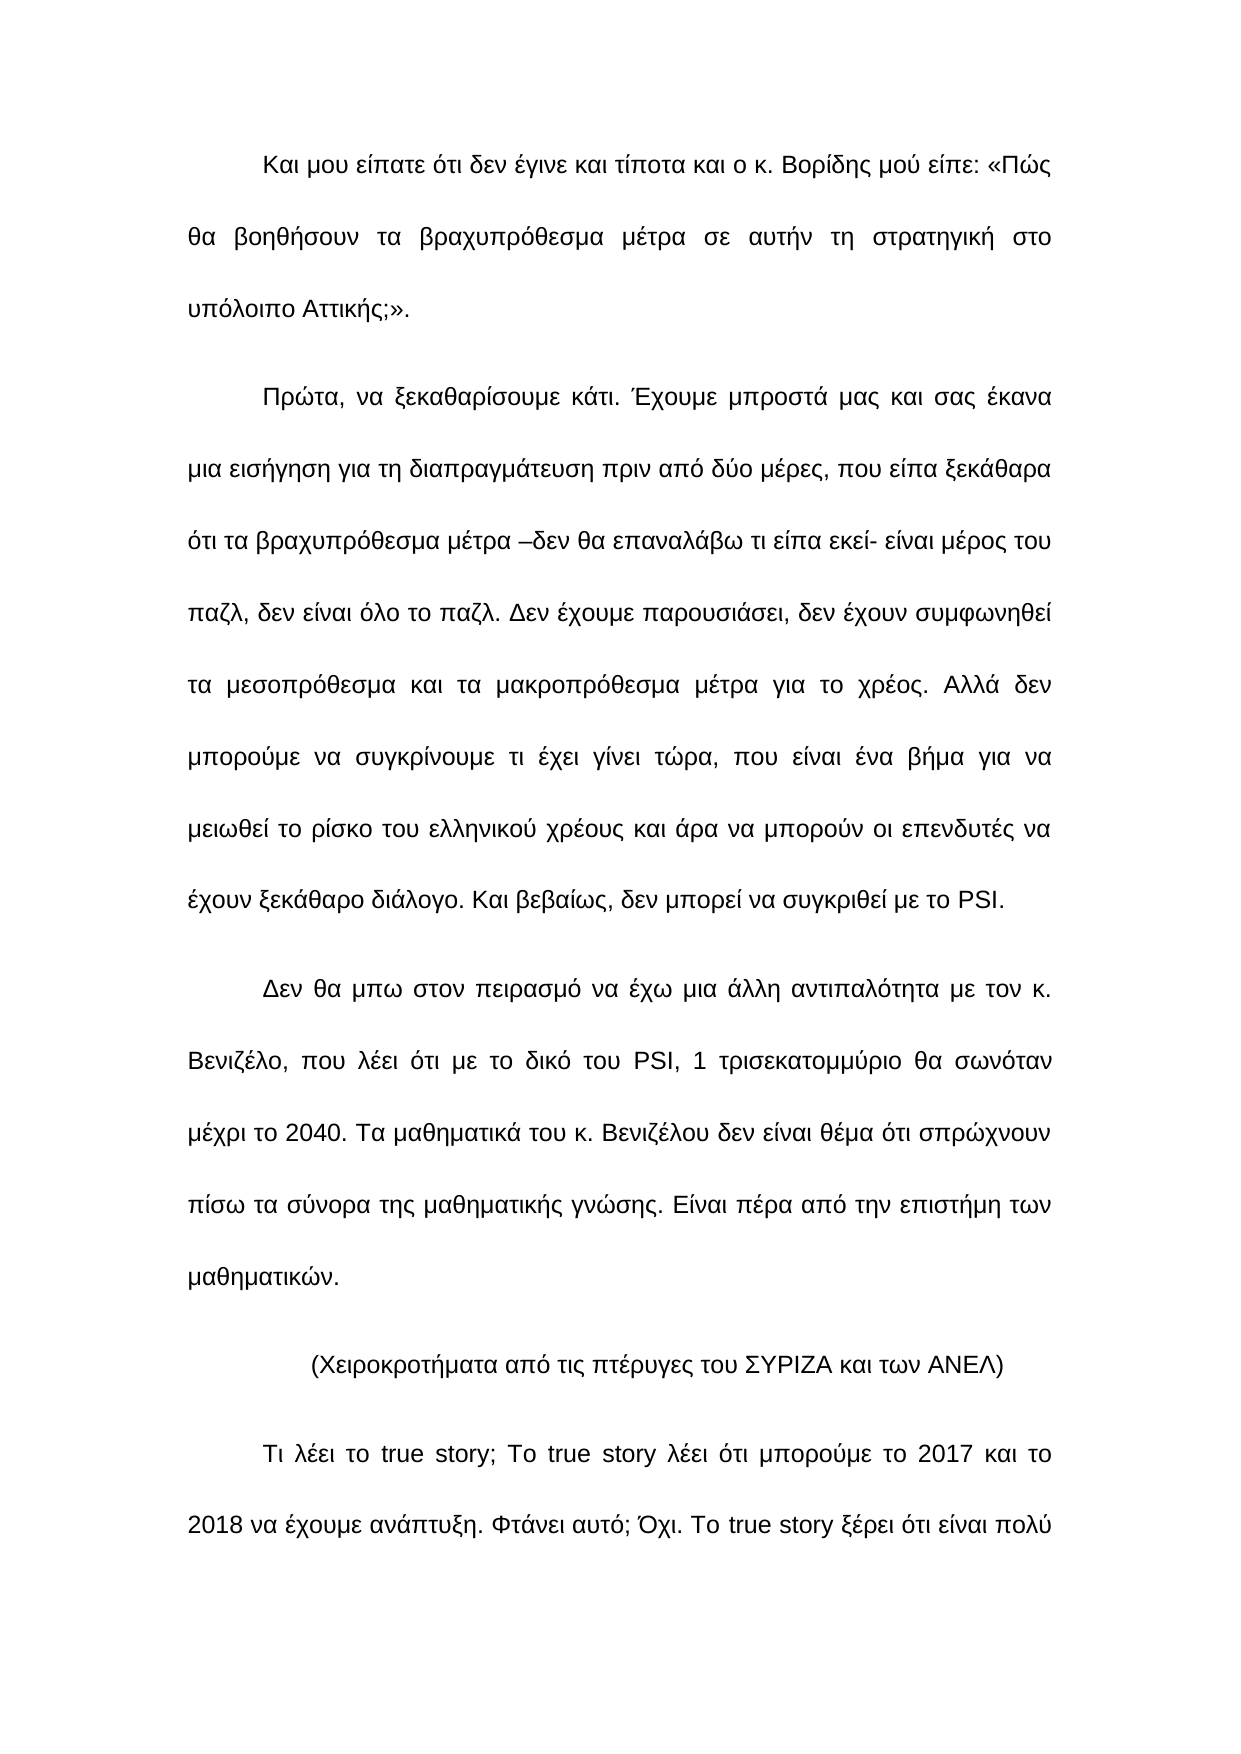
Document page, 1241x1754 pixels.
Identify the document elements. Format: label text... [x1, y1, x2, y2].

text Και μου είπατε ότι δεν έγινε και τίποτα και ο κ. Βορίδης μού είπε: «Πώς θα βοηθήσουν τα βραχυπρόθεσμα μέτρα σε αυτήν τη στρατηγική στο υπόλοιπο Αττικής;». [187, 150, 1053, 322]
text Δεν θα μπω στον πειρασμό να έχω μια άλλη αντιπαλότητα με τον κ. Βενιζέλο, που λέει ότι με το δικό του PSI, 1 τρισεκατομμύριο θα σωνόταν μέχρι το 2040. Τα μαθηματικά του κ. Βενιζέλου δεν είναι θέμα ότι σπρώχνουν πίσω τα σύνορα της μαθηματικής γνώσης. Είναι πέρα από την επιστήμη των μαθηματικών. [187, 974, 1053, 1290]
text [187, 1438, 1053, 1539]
text Πρώτα, να ξεκαθαρίσουμε κάτι. Έχουμε μπροστά μας και σας έκανα μια εισήγηση για τη διαπραγμάτευση πριν από δύο μέρες, που είπα ξεκάθαρα ότι τα βραχυπρόθεσμα μέτρα –δεν θα επαναλάβω τι είπα εκεί- είναι μέρος του παζλ, δεν είναι όλο το παζλ. Δεν έχουμε παρουσιάσει, δεν έχουν συμφωνηθεί τα μεσοπρόθεσμα και τα μακροπρόθεσμα μέτρα για το χρέος. Αλλά δεν μπορούμε να συγκρίνουμε τι έχει γίνει τώρα, που είναι ένα βήμα για να μειωθεί το ρίσκο του ελληνικού χρέους και άρα να μπορούν οι επενδυτές να έχουν ξεκάθαρο διάλογο. Και βεβαίως, δεν μπορεί να συγκριθεί με το PSI. [187, 382, 1053, 914]
text (Χειροκροτήματα από τις πτέρυγες του ΣΥΡΙΖΑ και των ΑΝΕΛ) [187, 1350, 1053, 1379]
